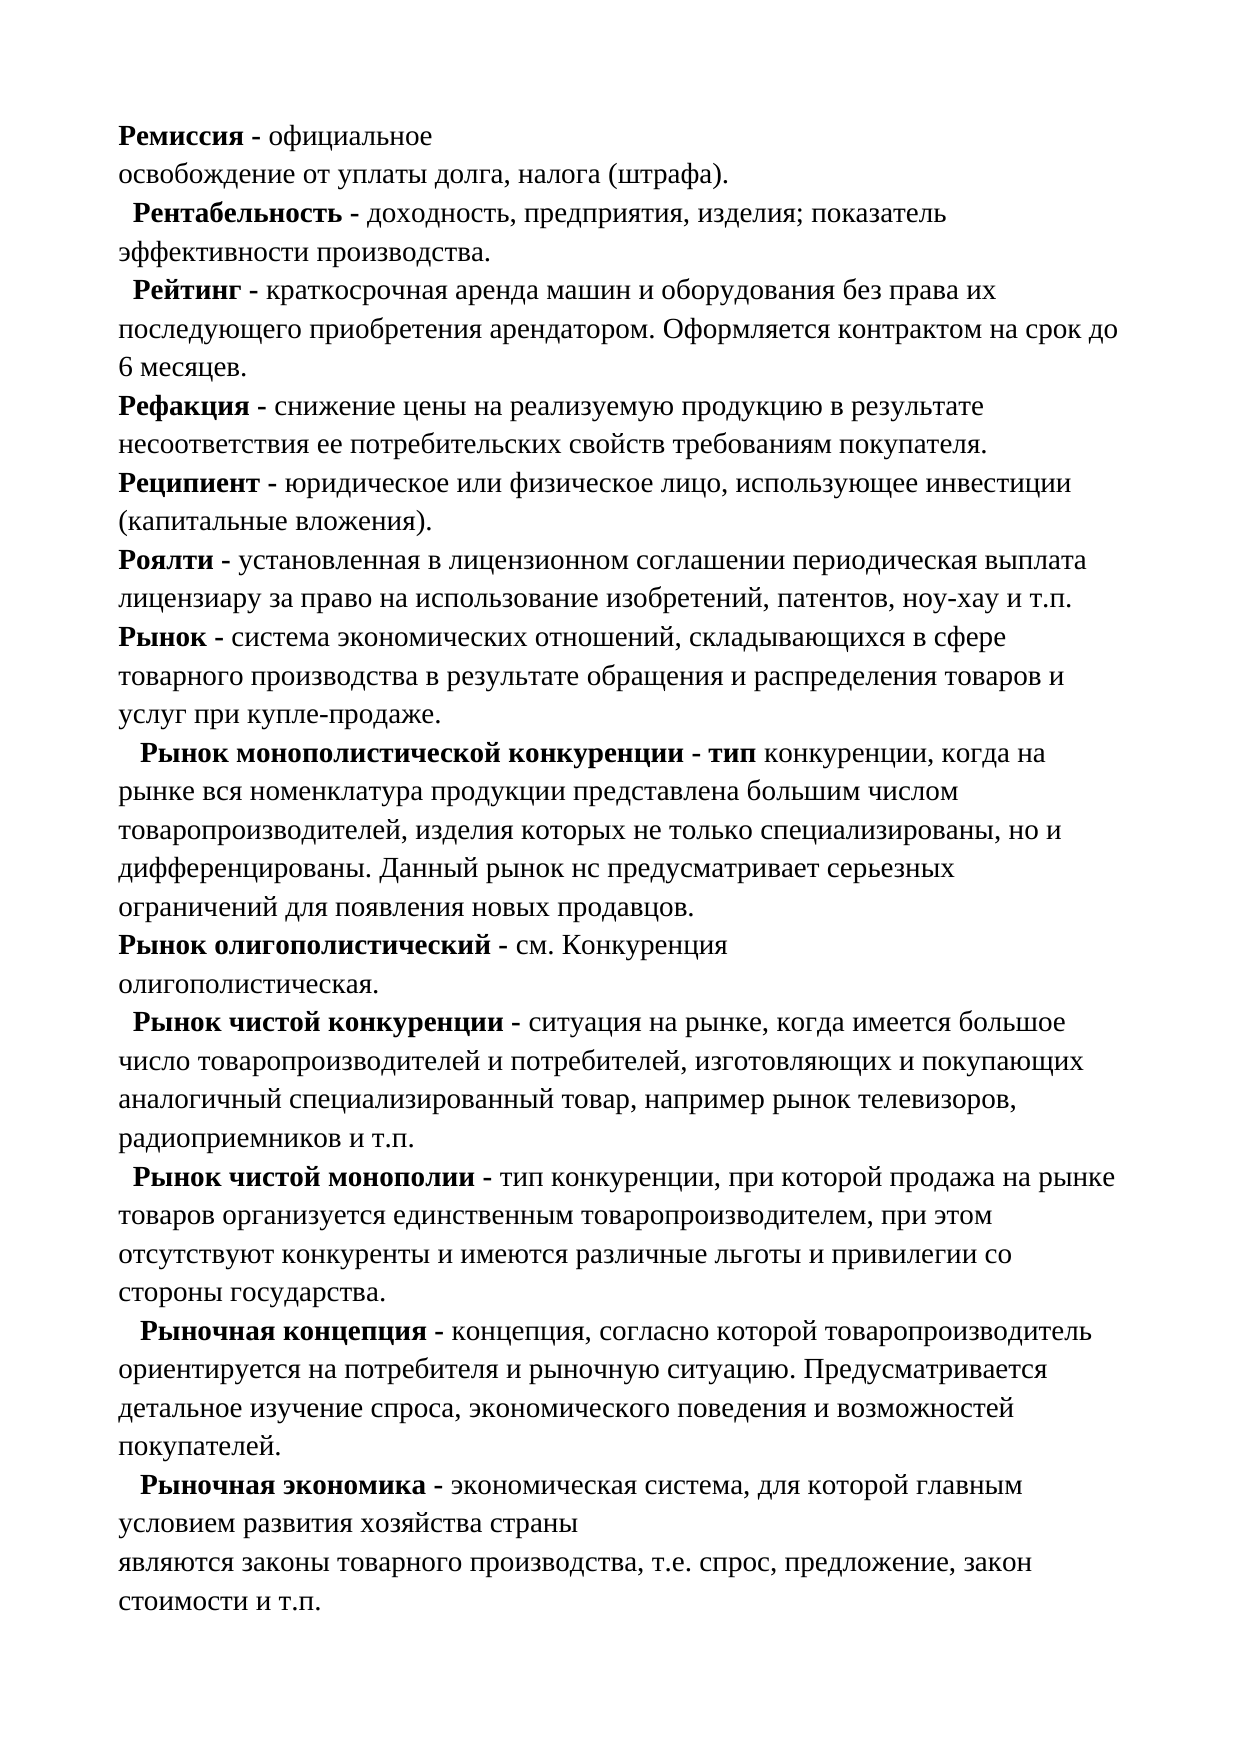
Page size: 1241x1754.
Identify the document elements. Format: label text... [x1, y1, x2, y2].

text Рынок - система экономических отношений, складывающихся в сфере товарного производства в результате обращения и распределения товаров и услуг при купле-продаже. [118, 619, 1122, 730]
text Рыночная экономика - экономическая система, для которой главным условием развития хозяйства страны [118, 1467, 1122, 1539]
text Рынок чистой конкуренции - ситуация на рынке, когда имеется большое число товаропроизводителей и потребителей, изготовляющих и покупающих аналогичный специализированный товар, например рынок телевизоров, радиоприемников и т.п. [118, 1004, 1122, 1154]
text Рынок чистой монополии - тип конкуренции, при которой продажа на рынке товаров организуется единственным товаропроизводителем, при этом отсутствуют конкуренты и имеются различные льготы и привилегии со стороны государства. [118, 1159, 1122, 1308]
text Роялти - установленная в лицензионном соглашении периодическая выплата лицензиару за право на использование изобретений, патентов, ноу-хау и т.п. [118, 542, 1122, 614]
text Рейтинг - краткосрочная аренда машин и оборудования без права их последующего приобретения арендатором. Оформляется контрактом на срок до 6 месяцев. [118, 272, 1122, 383]
text Реципиент - юридическое или физическое лицо, использующее инвестиции (капитальные вложения). [118, 465, 1122, 537]
text освобождение от уплаты долга, налога (штрафа). [118, 157, 1122, 190]
text Рентабельность - доходность, предприятия, изделия; показатель эффективности производства. [118, 195, 1122, 267]
text Рынок олигополистический - см. Конкуренция [118, 927, 1122, 961]
text Рефакция - снижение цены на реализуемую продукцию в результате несоответствия ее потребительских свойств требованиям покупателя. [118, 388, 1122, 460]
text являются законы товарного производства, т.е. спрос, предложение, закон стоимости и т.п. [118, 1544, 1122, 1616]
text Ремиссия - официальное [118, 118, 1122, 152]
text Рынок монополистической конкуренции - тип конкуренции, когда на рынке вся номенклатура продукции представлена большим числом товаропроизводителей, изделия которых не только специализированы, но и дифференцированы. Данный рынок нс предусматривает серьезных ограничений для появления новых продавцов. [118, 735, 1122, 922]
text Рыночная концепция - концепция, согласно которой товаропроизводитель ориентируется на потребителя и рыночную ситуацию. Предусматривается детальное изучение спроса, экономического поведения и возможностей покупателей. [118, 1313, 1122, 1462]
text олигополистическая. [118, 966, 1122, 999]
